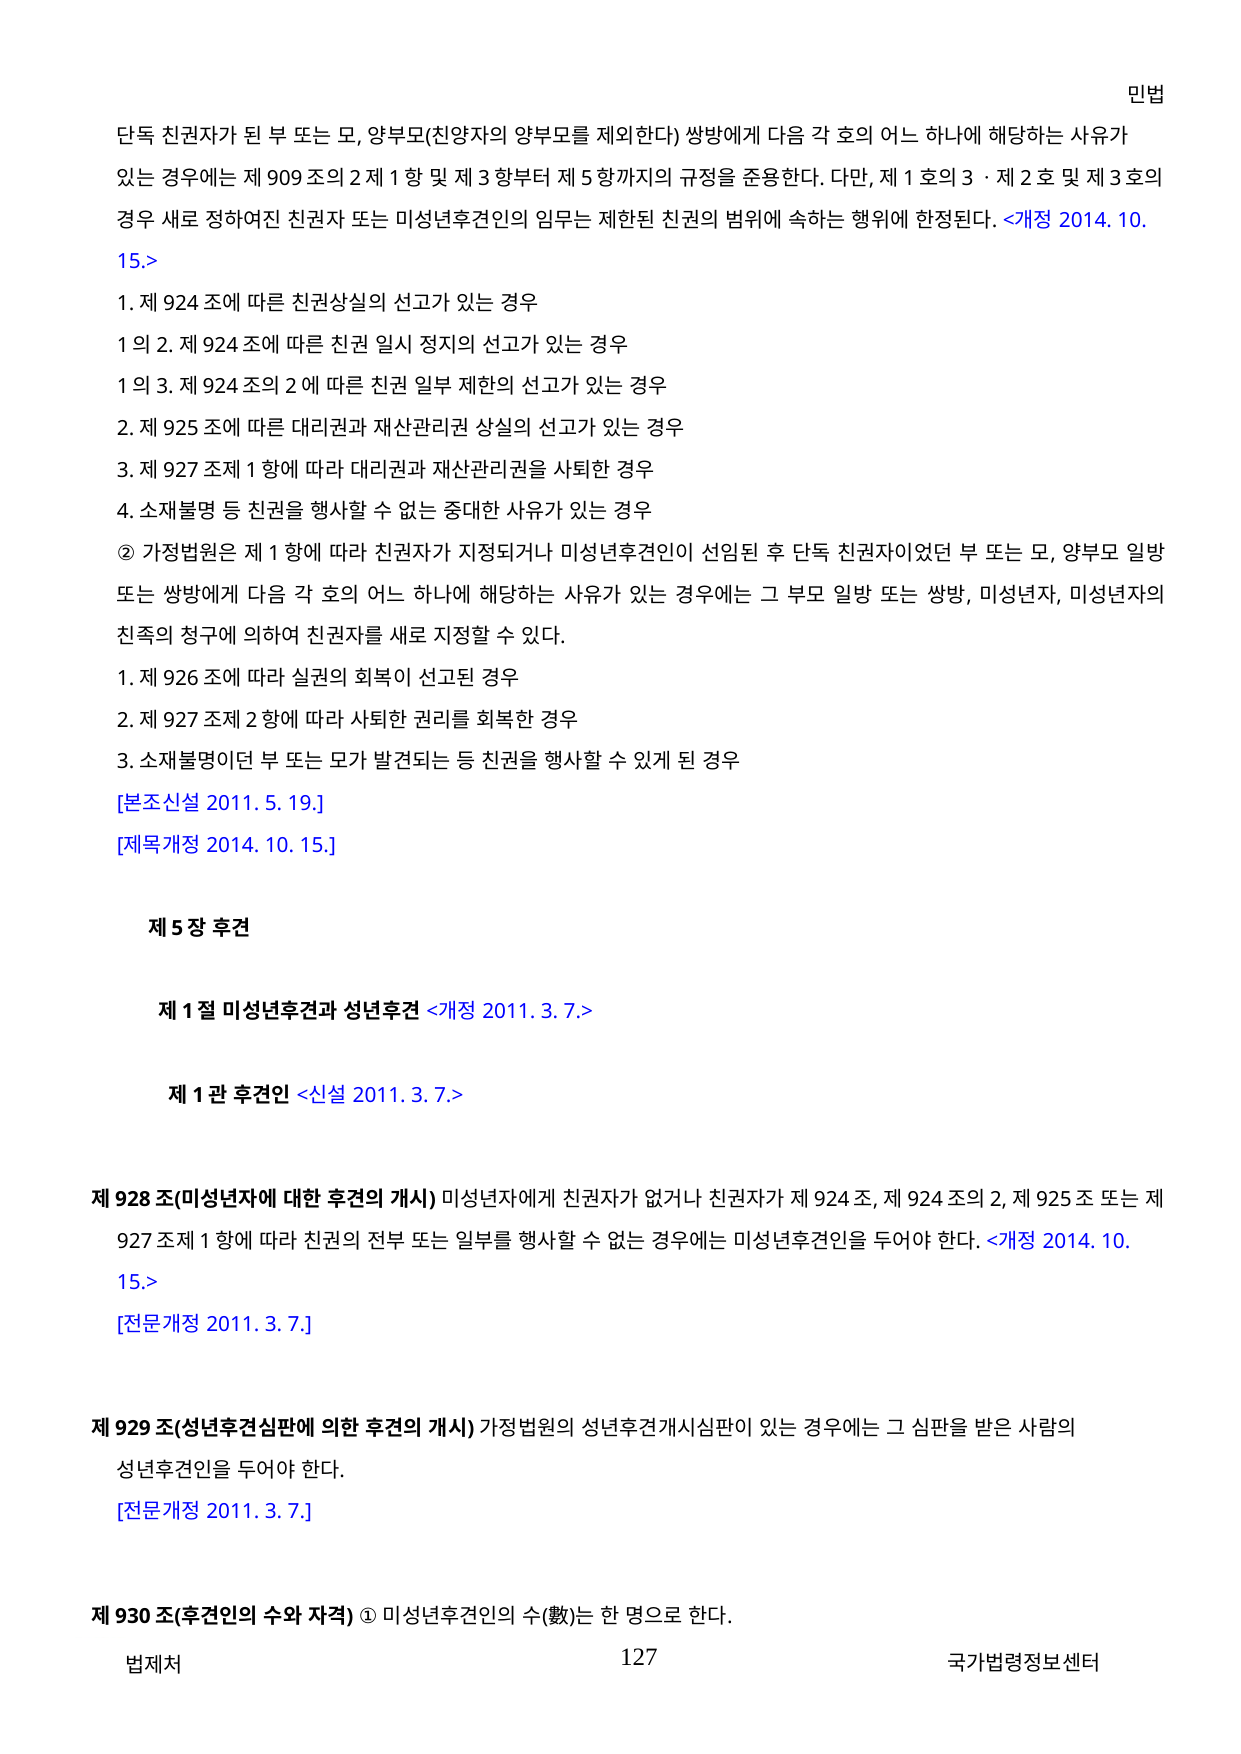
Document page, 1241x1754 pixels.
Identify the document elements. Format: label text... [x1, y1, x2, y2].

text [전문개정 2011. 3. 7.] [117, 1296, 1165, 1337]
text 1의3. 제924조의2에 따른 친권 일부 제한의 선고가 있는 경우 [117, 358, 1165, 400]
text [전문개정 2011. 3. 7.] [117, 1483, 1165, 1525]
text 제929조(성년후견심판에 의한 후견의 개시) 가정법원의 성년후견개시심판이 있는 경우에는 그 심판을 받은 사람의 성년후견인을 두어야 한다. [92, 1400, 1165, 1483]
text [본조신설 2011. 5. 19.] [117, 775, 1165, 817]
text 2. 제925조에 따른 대리권과 재산관리권 상실의 선고가 있는 경우 [117, 400, 1165, 442]
text 4. 소재불명 등 친권을 행사할 수 없는 중대한 사유가 있는 경우 [117, 483, 1165, 525]
text 3. 소재불명이던 부 또는 모가 발견되는 등 친권을 행사할 수 있게 된 경우 [117, 733, 1165, 775]
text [92, 108, 1165, 275]
text 제930조(후견인의 수와 자격) ① 미성년후견인의 수(數)는 한 명으로 한다. [92, 1587, 1165, 1629]
text 2. 제927조제2항에 따라 사퇴한 권리를 회복한 경우 [117, 692, 1165, 733]
text 1의2. 제924조에 따른 친권 일시 정지의 선고가 있는 경우 [117, 317, 1165, 358]
text 제1절 미성년후견과 성년후견 <개정 2011. 3. 7.> [158, 983, 1165, 1025]
text 제5장 후견 [148, 900, 1165, 942]
text 1. 제926조에 따라 실권의 회복이 선고된 경우 [117, 650, 1165, 692]
text [제목개정 2014. 10. 15.] [117, 817, 1165, 858]
text ② 가정법원은 제1항에 따라 친권자가 지정되거나 미성년후견인이 선임된 후 단독 친권자이었던 부 또는 모, 양부모 일방 또는 쌍방에게 다음 각 호의 어느 하나에 해당하는 사유가 있는 경우에는 그 부모 일방 또는 쌍방, 미성년자, 미성년자의 친족의 청구에 의하여 친권자를 새로 지정할 수 있다. [117, 525, 1165, 650]
text 제928조(미성년자에 대한 후견의 개시) 미성년자에게 친권자가 없거나 친권자가 제924조, 제924조의2, 제925조 또는 제927조제1항에 따라 친권의 전부 또는 일부를 행사할 수 없는 경우에는 미성년후견인을 두어야 한다. <개정 2014. 10. 15.> [92, 1171, 1165, 1296]
text 1. 제924조에 따른 친권상실의 선고가 있는 경우 [117, 275, 1165, 317]
text 제1관 후견인 <신설 2011. 3. 7.> [169, 1067, 1165, 1108]
text 3. 제927조제1항에 따라 대리권과 재산관리권을 사퇴한 경우 [117, 442, 1165, 483]
